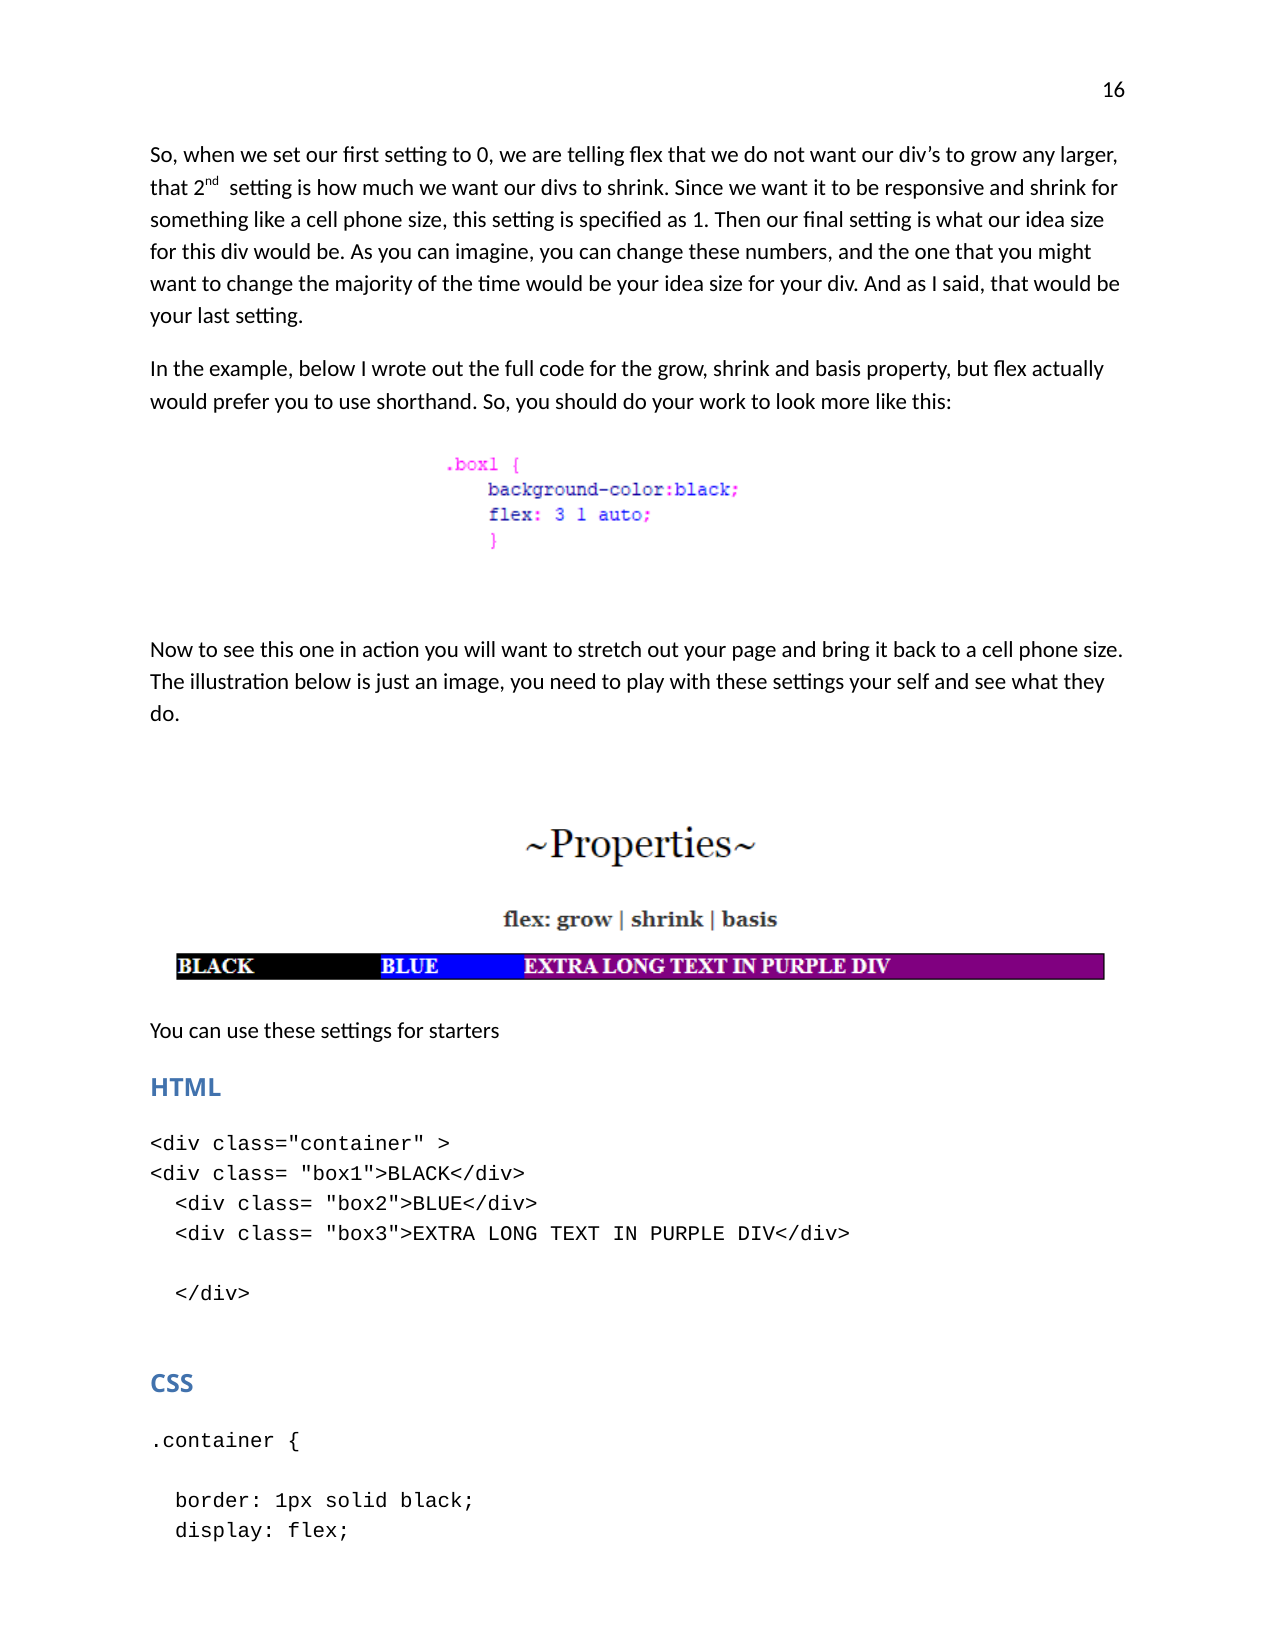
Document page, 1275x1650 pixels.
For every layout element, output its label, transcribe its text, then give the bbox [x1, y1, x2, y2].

text So, when we set our first setting to 0, we are telling flex that we do not want our div’s to grow any larger, that 2nd setting is how much we want our divs to shrink. Since we want it to be responsive and shrink for something like a cell phone size, this setting is specified as 1. Then our final setting is what our idea size for this div would be. As you can imagine, you can change these numbers, and the one that you might want to change the majority of the time would be your idea size for your div. And as I said, that would be your last setting. [150, 141, 1125, 329]
text Now to see this one in action you will want to stretch out your page and bring it back to a cell phone size. The illustration below is just an image, you need to play with these settings your self and see what they do. [150, 635, 1125, 727]
text display: flex; [150, 1519, 1125, 1543]
text <div class="container" > [150, 1133, 1125, 1157]
text You can use these settings for starters [150, 1016, 1125, 1044]
picture [440, 439, 807, 557]
text border: 1px solid black; [150, 1490, 1125, 1513]
text </div> [150, 1283, 1125, 1306]
text <div class= "box1">BLACK</div> [150, 1163, 1125, 1187]
text <div class= "box3">EXTRA LONG TEXT IN PURPLE DIV</div> [150, 1223, 1125, 1247]
subtitle HTML [150, 1069, 1125, 1103]
subtitle CSS [150, 1366, 1125, 1400]
text .container { [150, 1430, 1125, 1453]
picture [150, 752, 1125, 992]
text In the example, below I wrote out the full code for the grow, shrink and basis property, but flex actually would prefer you to use shorthand. So, you should do your work to look more like this: [150, 354, 1125, 415]
text <div class= "box2">BLUE</div> [150, 1193, 1125, 1217]
